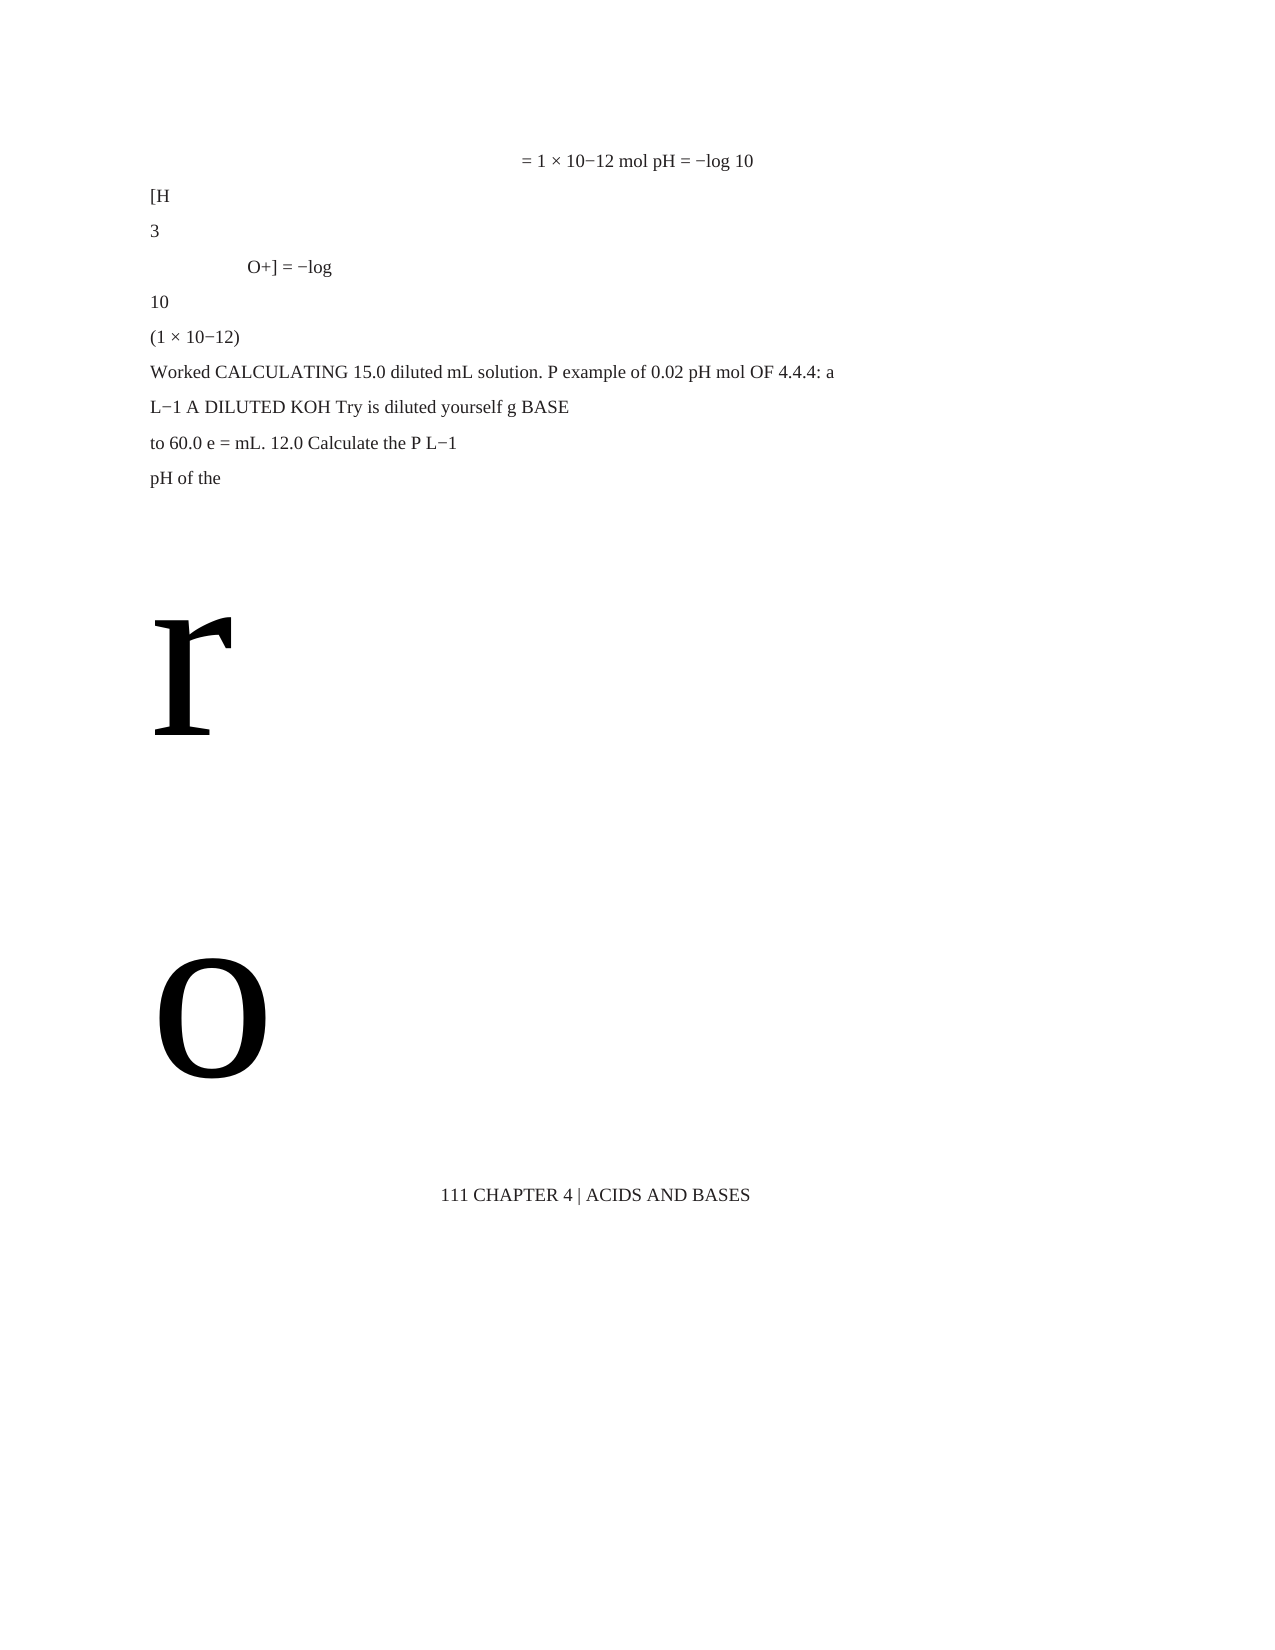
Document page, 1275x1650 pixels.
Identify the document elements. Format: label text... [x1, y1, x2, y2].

text 3 [150, 220, 1125, 242]
text = 1 × 10−12 mol pH = −log 10 [150, 150, 1125, 172]
text r [150, 502, 1125, 789]
text 10 [150, 291, 1125, 312]
text Worked CALCULATING 15.0 diluted mL solution. P example of 0.02 pH mol OF 4.4.4: a [150, 361, 1125, 383]
text (1 × 10−12) [150, 326, 1125, 348]
text to 60.0 e = mL. 12.0 Calculate the P L−1 [150, 432, 1125, 453]
text L−1 A DILUTED KOH Try is diluted yourself g BASE [150, 396, 1125, 418]
text o [150, 843, 1125, 1131]
text [H [150, 185, 1125, 207]
text 111 CHAPTER 4 | ACIDS AND BASES [150, 1184, 1125, 1206]
text O+] = −log [150, 256, 1125, 277]
text pH of the [150, 467, 1125, 488]
